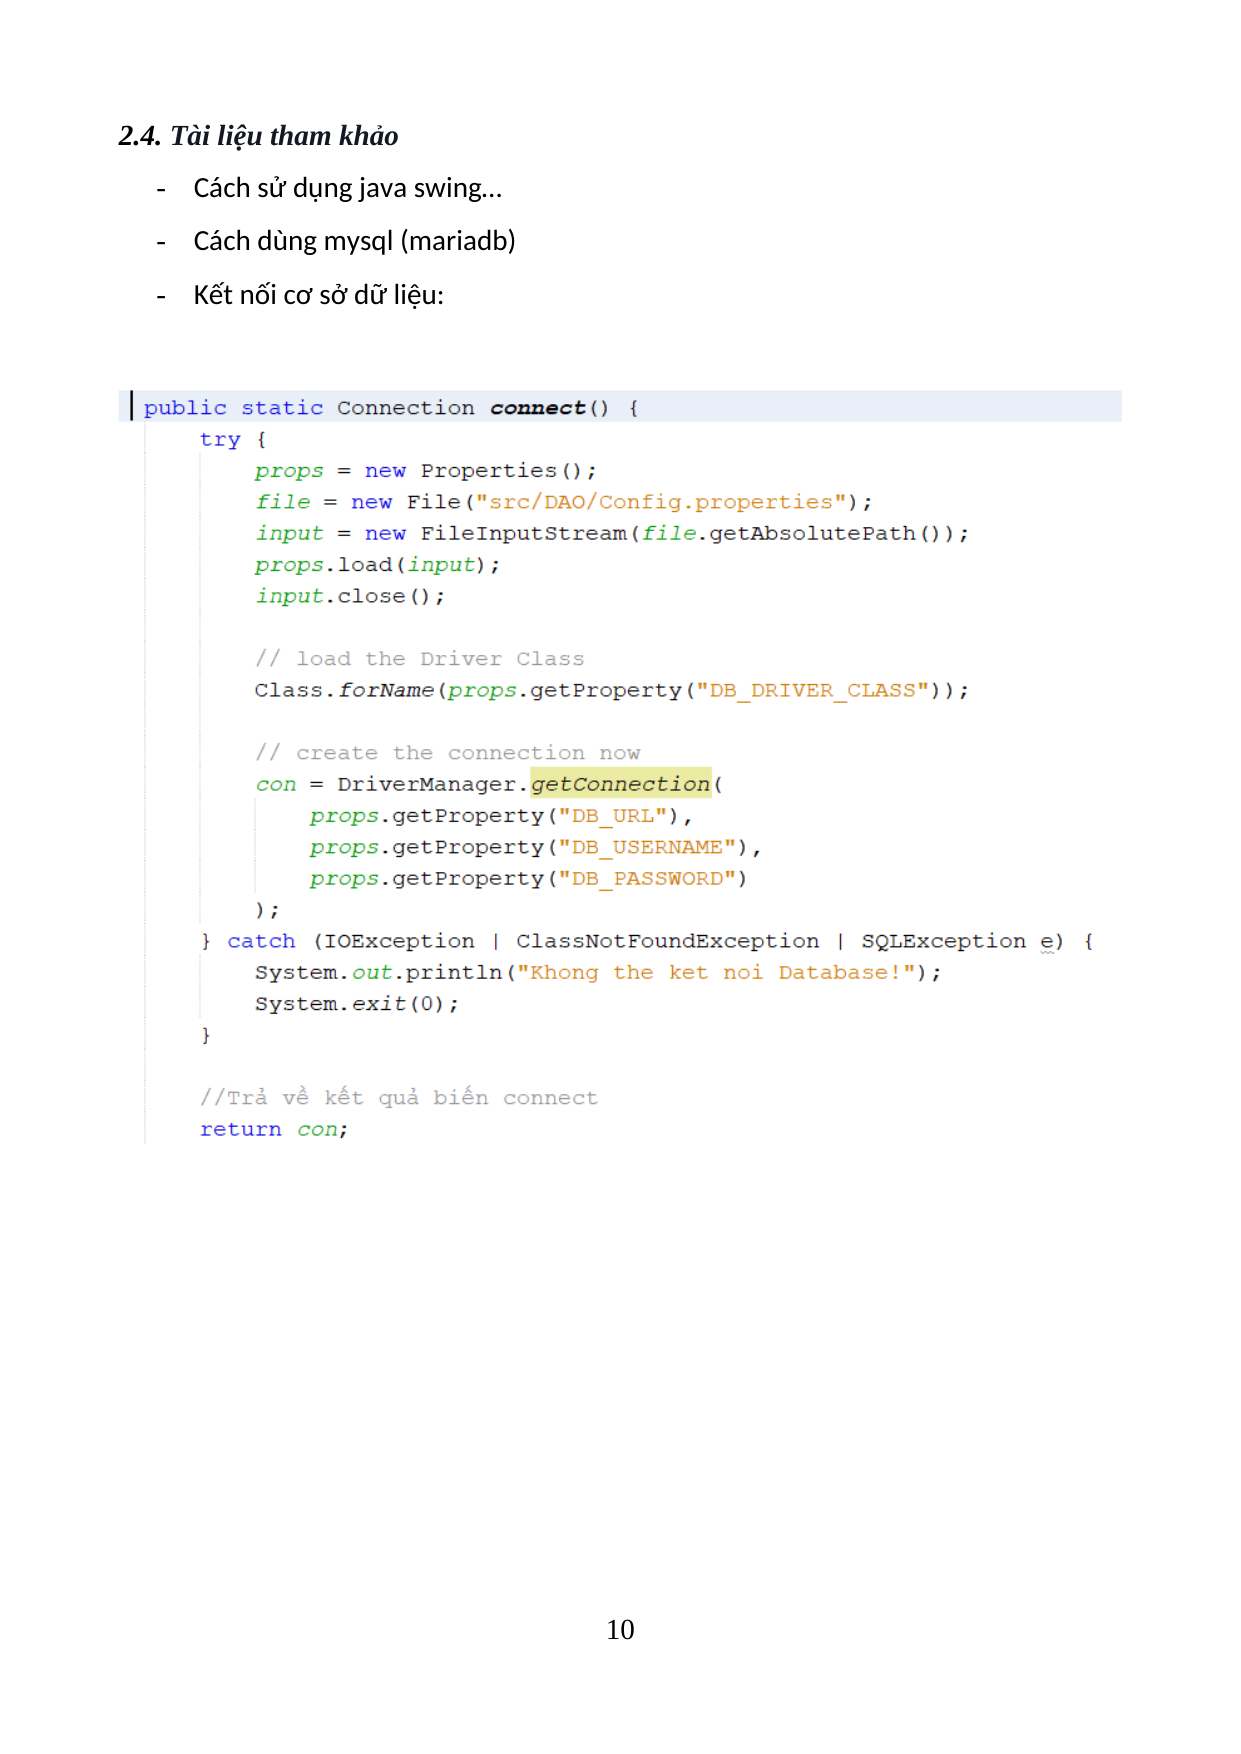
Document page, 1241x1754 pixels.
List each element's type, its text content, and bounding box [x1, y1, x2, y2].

picture [118, 383, 1122, 1147]
text 2.4. Tài liệu tham khảo [118, 118, 1122, 152]
list Cách dùng mysql (mariadb) [156, 222, 1122, 258]
list Cách sử dụng java swing… [156, 169, 1122, 204]
list Kết nối cơ sở dữ liệu: [156, 276, 1122, 311]
